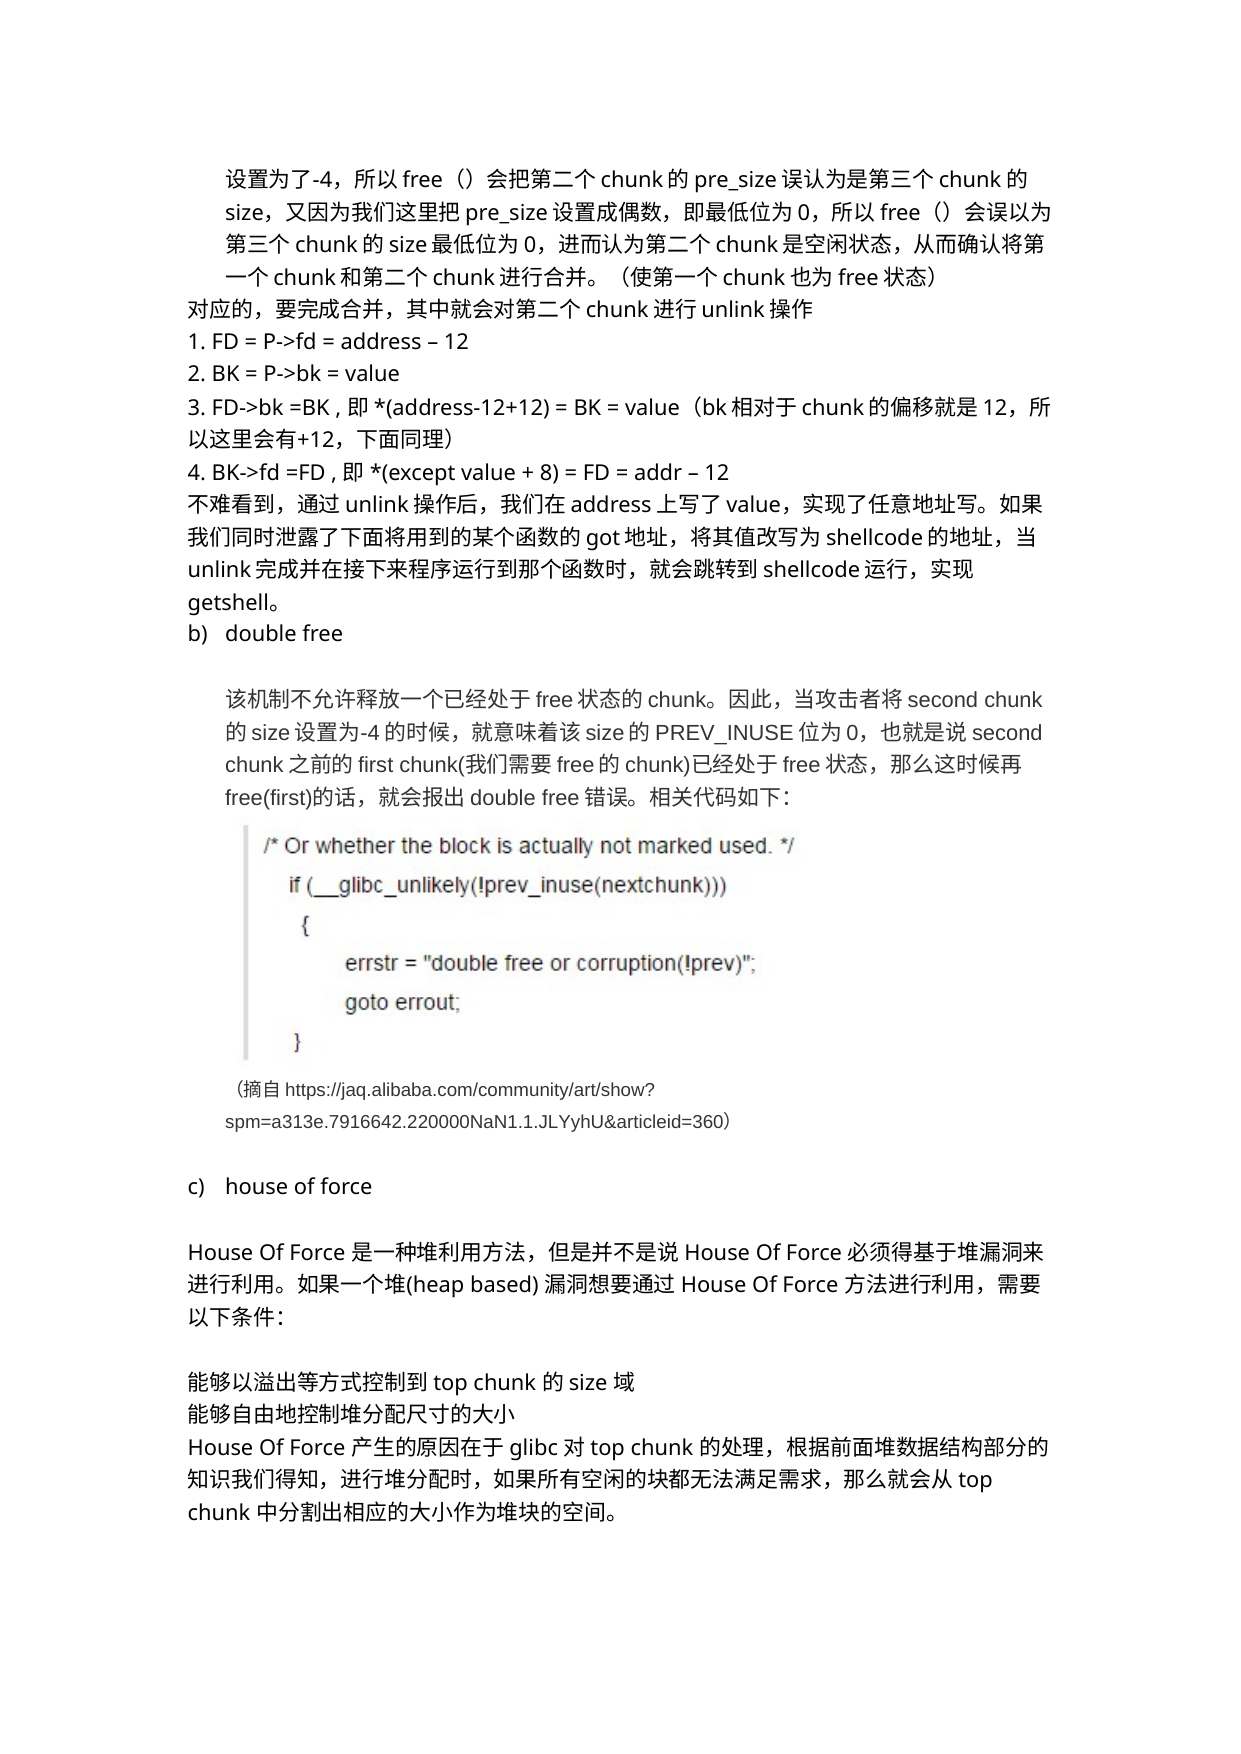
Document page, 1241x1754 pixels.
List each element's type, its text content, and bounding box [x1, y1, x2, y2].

text 能够以溢出等方式控制到 top chunk 的 size 域 [187, 1364, 1053, 1397]
list double free [187, 617, 1053, 649]
picture [225, 816, 949, 1068]
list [187, 162, 1053, 292]
text 1. FD = P->fd = address – 12 [187, 324, 1053, 357]
text （摘自https://jaq.alibaba.com/community/art/show?spm=a313e.7916642.220000NaN1.1.JLYyhU&articleid=360） [225, 1072, 1053, 1137]
text 4. BK->fd =FD , 即 *(except value + 8) = FD = addr – 12 [187, 454, 1053, 487]
text 2. BK = P->bk = value [187, 357, 1053, 389]
text 不难看到，通过unlink操作后，我们在address上写了value，实现了任意地址写。如果我们同时泄露了下面将用到的某个函数的got地址，将其值改写为shellcode的地址，当unlink完成并在接下来程序运行到那个函数时，就会跳转到shellcode运行，实现getshell。 [187, 487, 1053, 617]
text House Of Force 产生的原因在于 glibc 对 top chunk 的处理，根据前面堆数据结构部分的知识我们得知，进行堆分配时，如果所有空闲的块都无法满足需求，那么就会从 top chunk 中分割出相应的大小作为堆块的空间。 [187, 1429, 1053, 1527]
text 3. FD->bk =BK , 即 *(address-12+12) = BK = value（bk相对于chunk的偏移就是12，所以这里会有+12，下面同理） [187, 389, 1053, 454]
text House Of Force 是一种堆利用方法，但是并不是说 House Of Force 必须得基于堆漏洞来进行利用。如果一个堆(heap based) 漏洞想要通过 House Of Force 方法进行利用，需要以下条件： [187, 1234, 1053, 1332]
list house of force [187, 1169, 1053, 1202]
text 对应的，要完成合并，其中就会对第二个chunk进行unlink操作 [187, 292, 1053, 324]
text 该机制不允许释放一个已经处于free状态的chunk。因此，当攻击者将second chunk的size设置为-4的时候，就意味着该size的PREV_INUSE位为0，也就是说second chunk之前的first chunk(我们需要free的chunk)已经处于free状态，那么这时候再free(first)的话，就会报出double free错误。相关代码如下： [225, 682, 1053, 812]
text 能够自由地控制堆分配尺寸的大小 [187, 1397, 1053, 1429]
